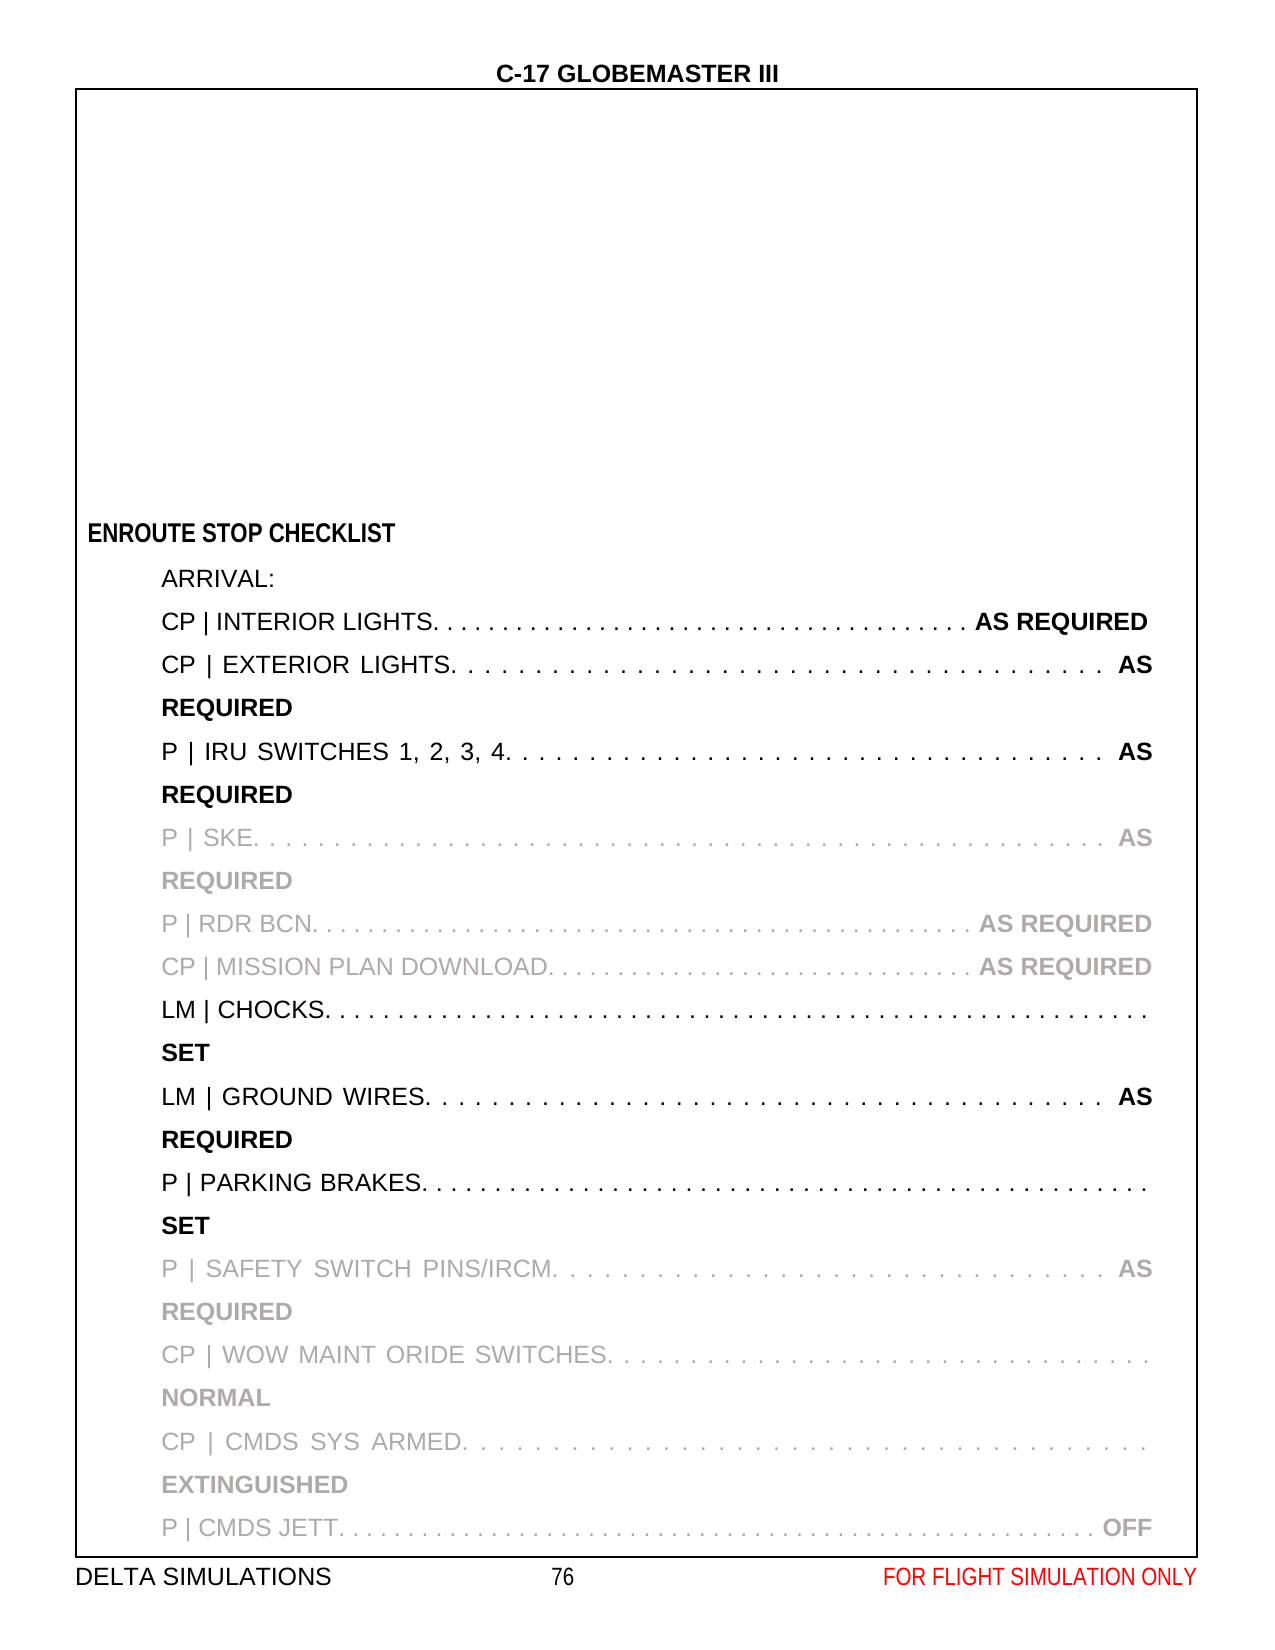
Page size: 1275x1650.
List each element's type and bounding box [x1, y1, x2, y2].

table_header [77, 90, 1196, 1556]
